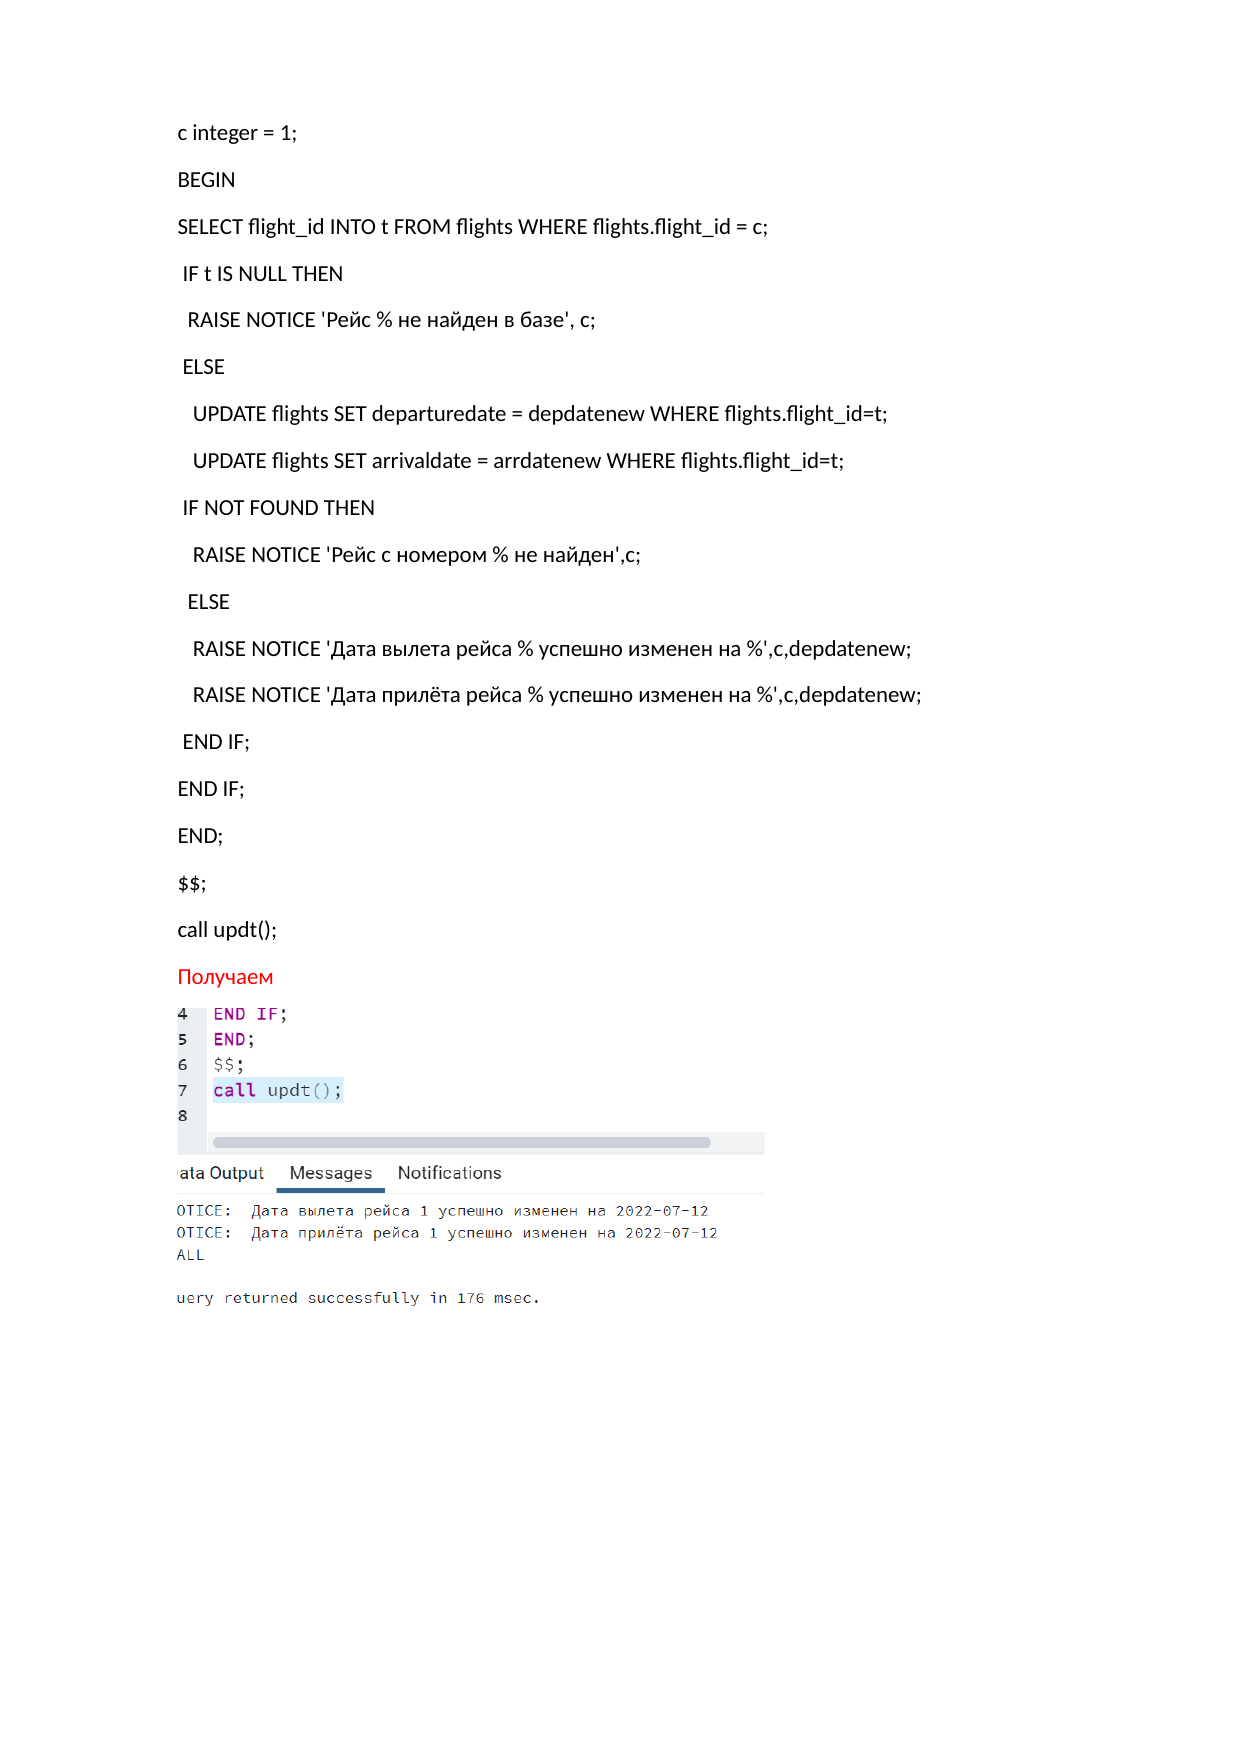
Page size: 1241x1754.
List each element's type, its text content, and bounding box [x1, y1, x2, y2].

text call updt(); [177, 915, 1152, 943]
text UPDATE flights SET departuredate = depdatenew WHERE flights.flight_id=t; [177, 399, 1152, 427]
text c integer = 1; [177, 118, 1152, 146]
text RAISE NOTICE 'Рейс с номером % не найден',c; [177, 540, 1152, 568]
text Получаем [177, 962, 1152, 990]
text RAISE NOTICE 'Рейс % не найден в базе', c; [177, 306, 1152, 334]
text $$; [177, 868, 1152, 896]
text ELSE [177, 352, 1152, 381]
text BEGIN [177, 165, 1152, 193]
text END IF; [177, 727, 1152, 756]
text UPDATE flights SET arrivaldate = arrdatenew WHERE flights.flight_id=t; [177, 446, 1152, 474]
text RAISE NOTICE 'Дата прилёта рейса % успешно изменен на %',c,depdatenew; [177, 681, 1152, 709]
text ELSE [177, 587, 1152, 615]
text END IF; [177, 774, 1152, 802]
text IF NOT FOUND THEN [177, 493, 1152, 521]
text IF t IS NULL THEN [177, 259, 1152, 287]
text SELECT flight_id INTO t FROM flights WHERE flights.flight_id = c; [177, 212, 1152, 240]
text RAISE NOTICE 'Дата вылета рейса % успешно изменен на %',c,depdatenew; [177, 634, 1152, 662]
text END; [177, 821, 1152, 849]
picture [177, 1008, 765, 1322]
